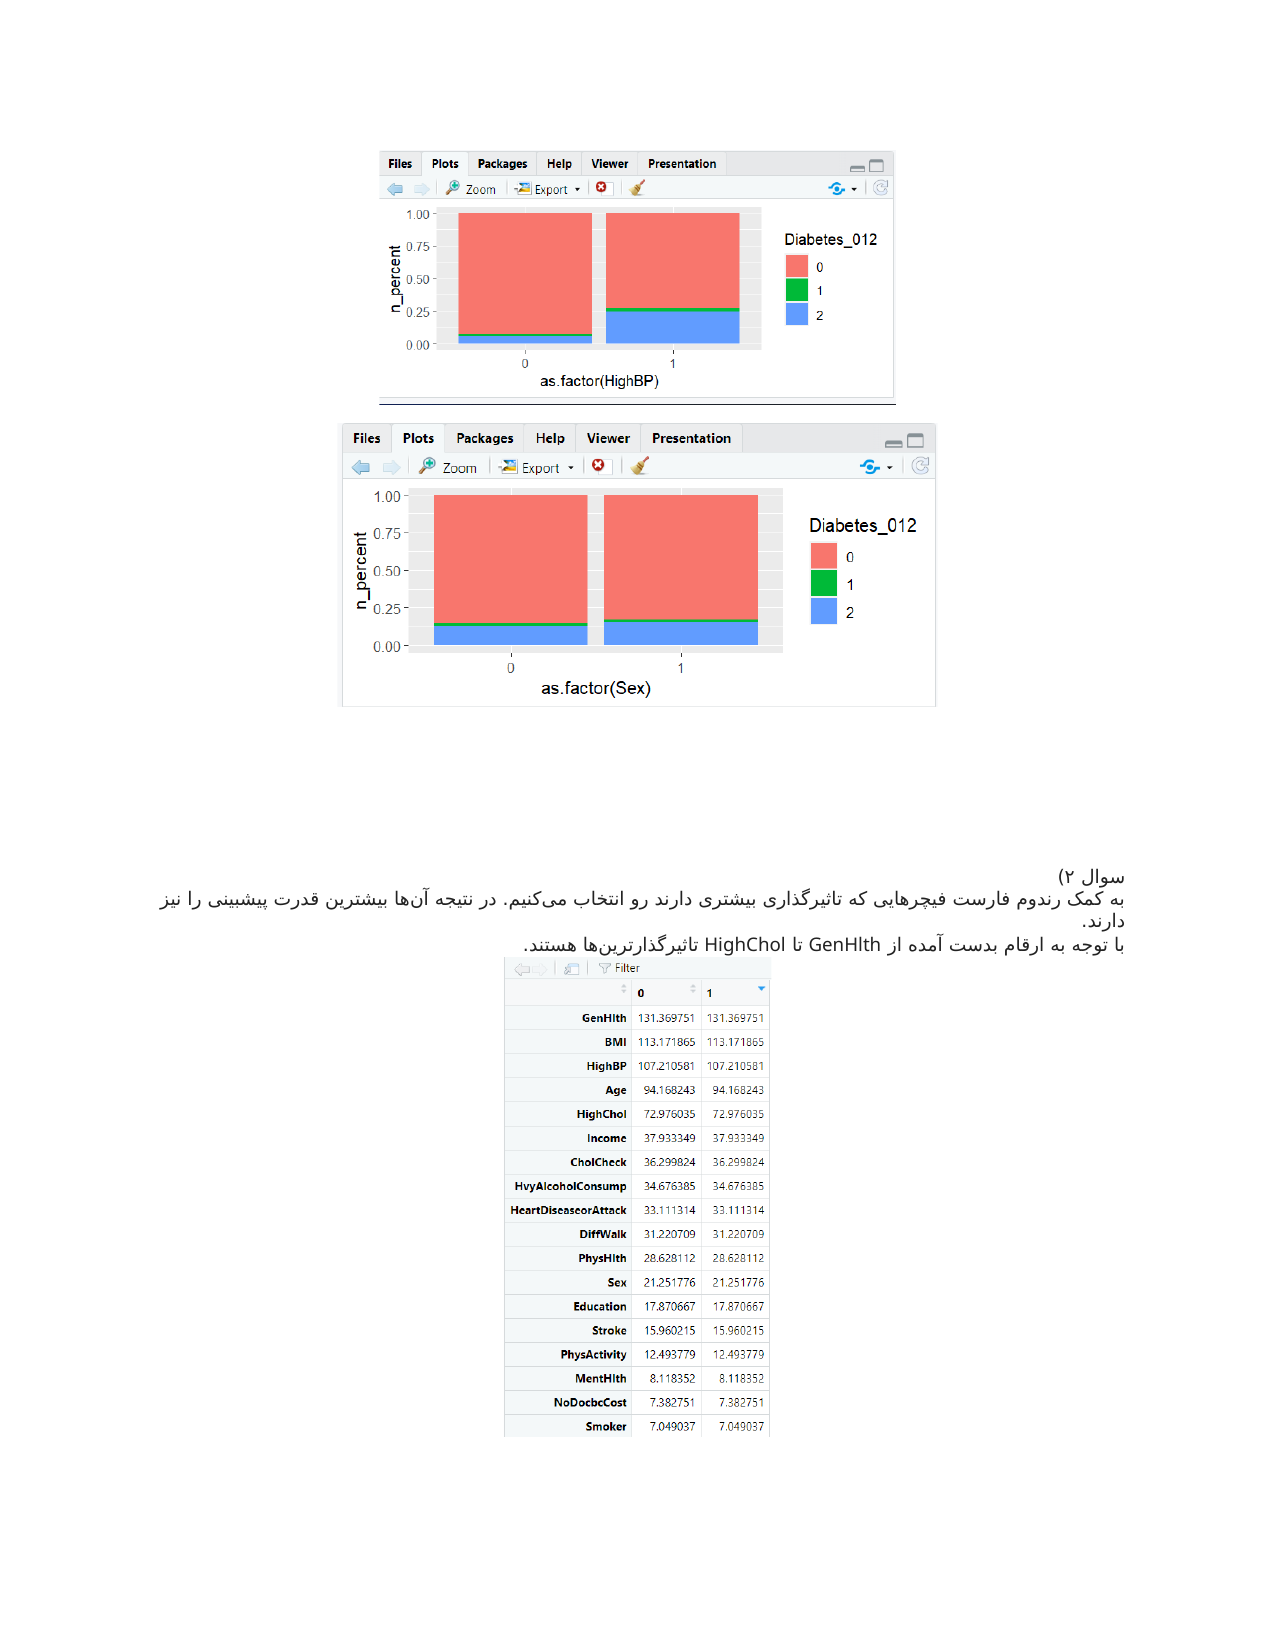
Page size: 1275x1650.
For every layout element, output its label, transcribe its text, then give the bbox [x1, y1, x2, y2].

text به کمک رندوم فارست فیچرهایی که تاثیرگذاری بیشتری دارند رو انتخاب می‌کنیم. در نتیجه آن‌ها بیشترین قدرت پیشبینی را نیز دارند. [150, 888, 1125, 932]
text با توجه به ارقام بدست آمده از GenHlth تا HighChol تاثیرگذارترین‌ها هستند. [150, 932, 1125, 957]
picture [337, 423, 938, 707]
picture [503, 957, 772, 1437]
text سوال ۲) [150, 866, 1125, 888]
picture [379, 150, 896, 405]
